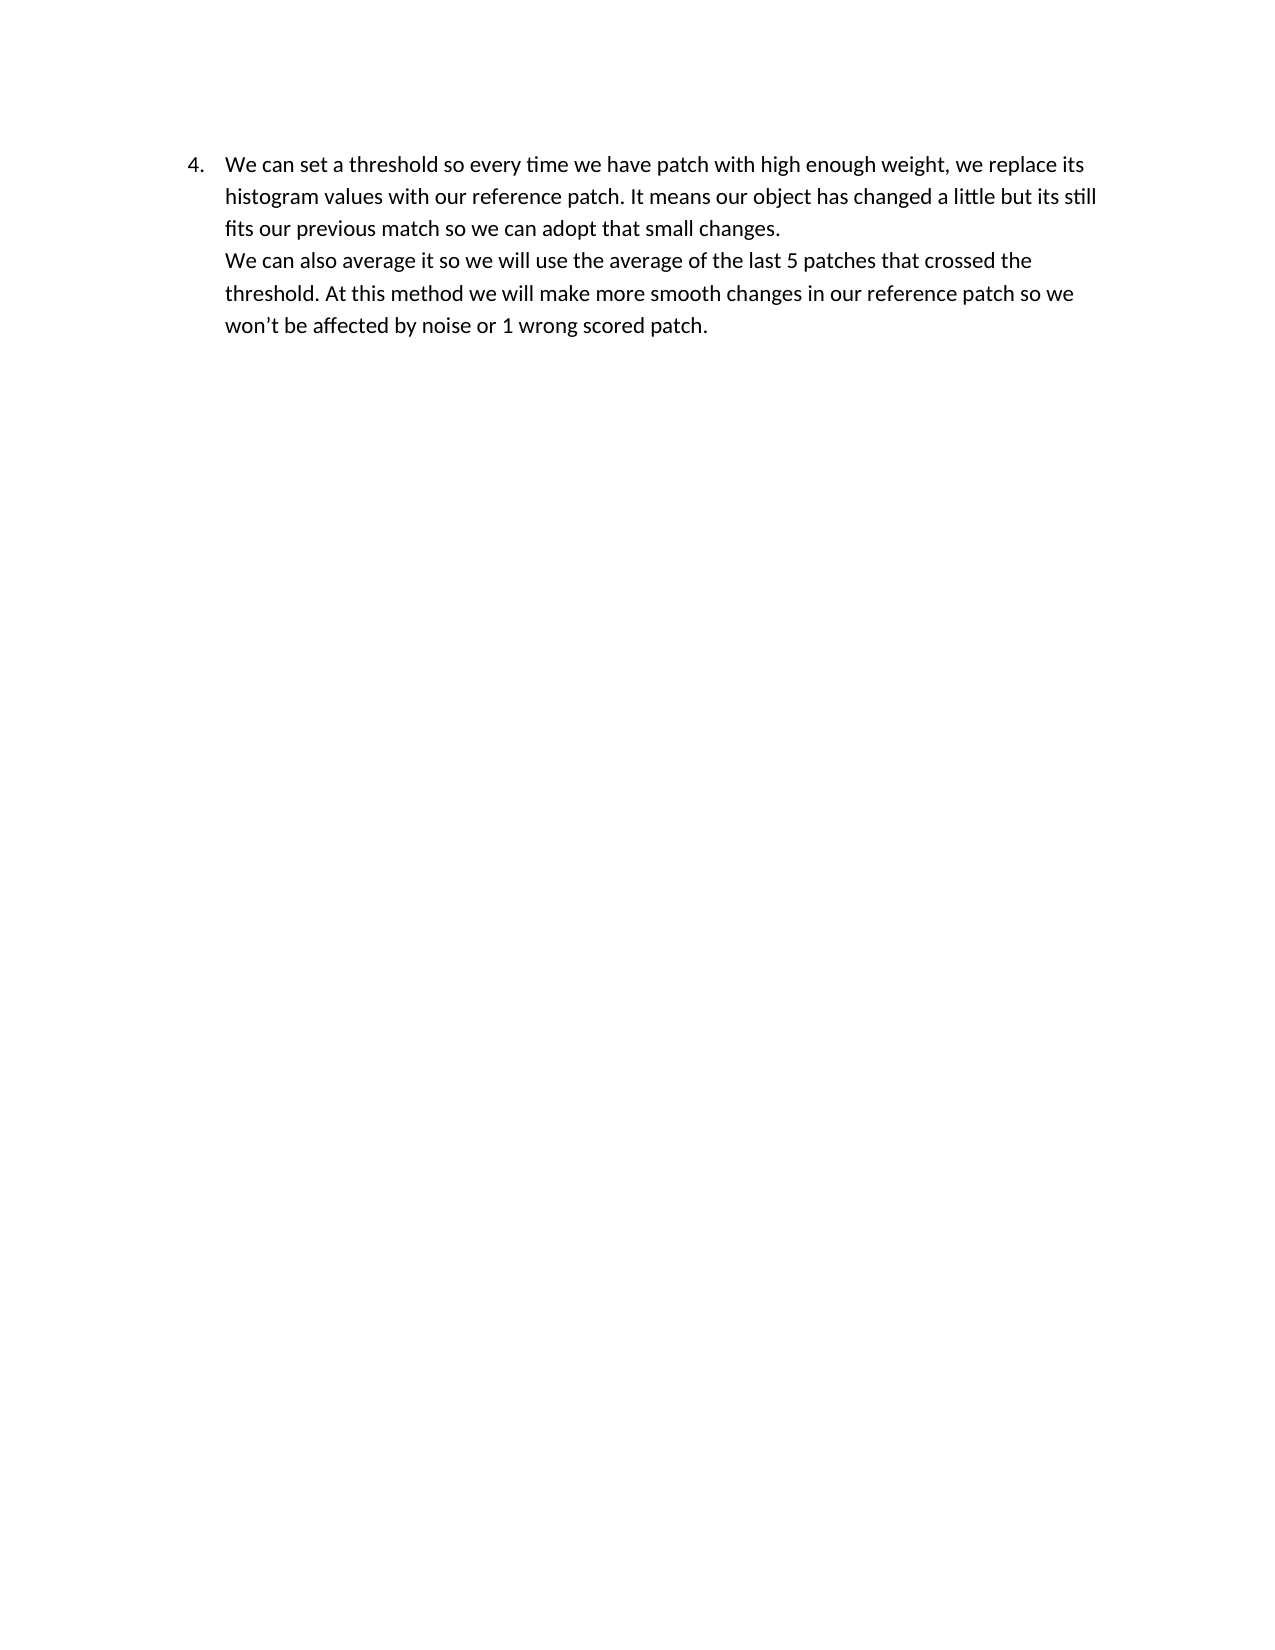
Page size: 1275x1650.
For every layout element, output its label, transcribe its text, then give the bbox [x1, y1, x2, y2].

list We can also average it so we will use the average of the last 5 patches that crossed the threshold. At this method we will make more smooth changes in our reference patch so we won’t be affected by noise or 1 wrong scored patch. [225, 247, 1125, 339]
list We can set a threshold so every time we have patch with high enough weight, we replace its histogram values with our reference patch. It means our object has changed a little but its still fits our previous match so we can adopt that small changes. [187, 150, 1125, 242]
